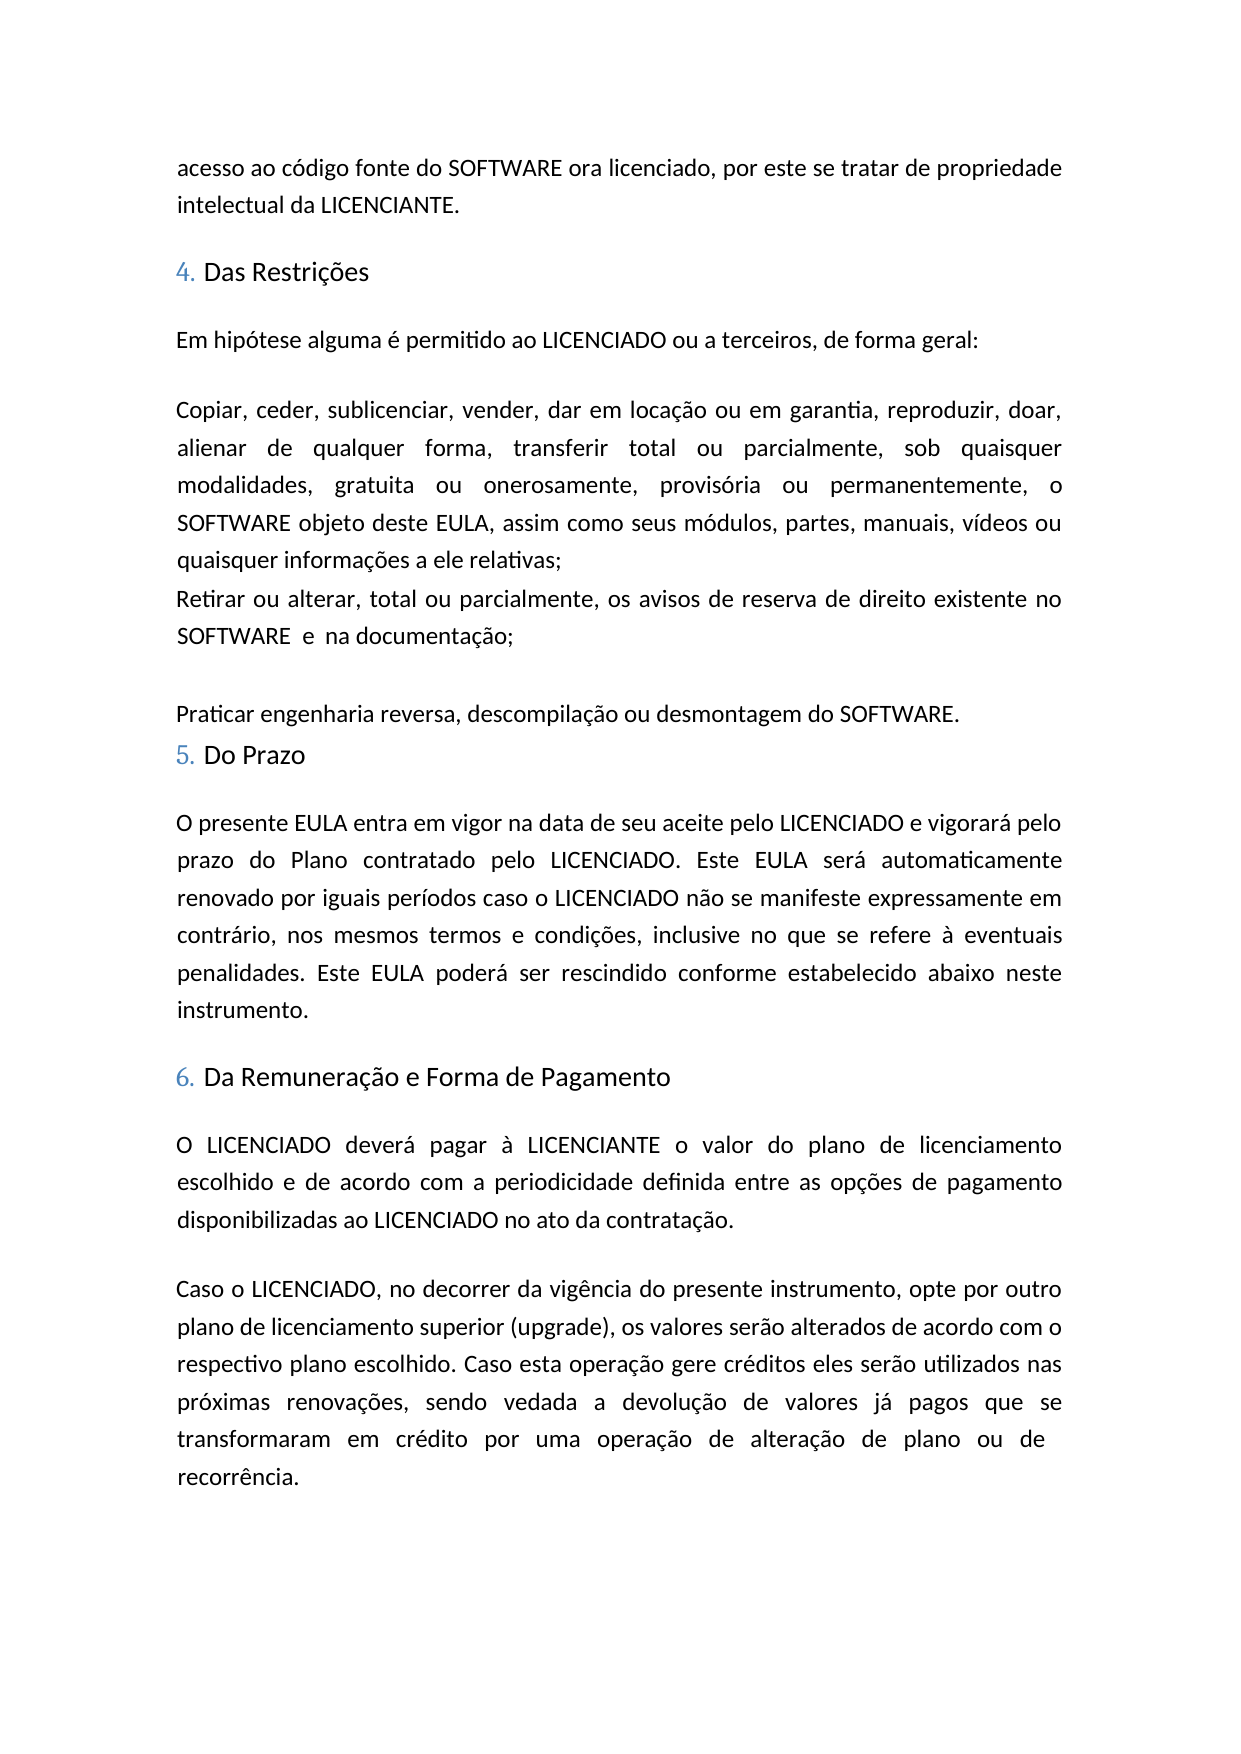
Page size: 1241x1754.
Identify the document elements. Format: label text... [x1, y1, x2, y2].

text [176, 152, 1063, 220]
subtitle Do Prazo [176, 737, 1063, 771]
text O presente EULA entra em vigor na data de seu aceite pelo LICENCIADO e vigorará pelo prazo do Plano contratado pelo LICENCIADO. Este EULA será automaticamente renovado por iguais períodos caso o LICENCIADO não se manifeste expressamente em contrário, nos mesmos termos e condições, inclusive no que se refere à eventuais penalidades. Este EULA poderá ser rescindido conforme estabelecido abaixo neste instrumento. [176, 807, 1063, 1025]
text Praticar engenharia reversa, descompilação ou desmontagem do SOFTWARE. [176, 698, 1063, 728]
text O LICENCIADO deverá pagar à LICENCIANTE o valor do plano de licenciamento escolhido e de acordo com a periodicidade definida entre as opções de pagamento disponibilizadas ao LICENCIADO no ato da contratação. [176, 1129, 1063, 1234]
subtitle Da Remuneração e Forma de Pagamento [176, 1059, 1063, 1093]
text Copiar, ceder, sublicenciar, vender, dar em locação ou em garantia, reproduzir, doar, alienar de qualquer forma, transferir total ou parcialmente, sob quaisquer modalidades, gratuita ou onerosamente, provisória ou permanentemente, o SOFTWARE objeto deste EULA, assim como seus módulos, partes, manuais, vídeos ou quaisquer informações a ele relativas; [176, 394, 1063, 575]
subtitle Das Restrições [176, 253, 1063, 288]
text Em hipótese alguma é permitido ao LICENCIADO ou a terceiros, de forma geral: [176, 324, 1063, 354]
text Caso o LICENCIADO, no decorrer da vigência do presente instrumento, opte por outro plano de licenciamento superior (upgrade), os valores serão alterados de acordo com o respectivo plano escolhido. Caso esta operação gere créditos eles serão utilizados nas próximas renovações, sendo vedada a devolução de valores já pagos que se transformaram em crédito por uma operação de alteração de plano ou de recorrência. [176, 1273, 1063, 1491]
text Retirar ou alterar, total ou parcialmente, os avisos de reserva de direito existente no SOFTWARE e na documentação; [176, 583, 1063, 651]
